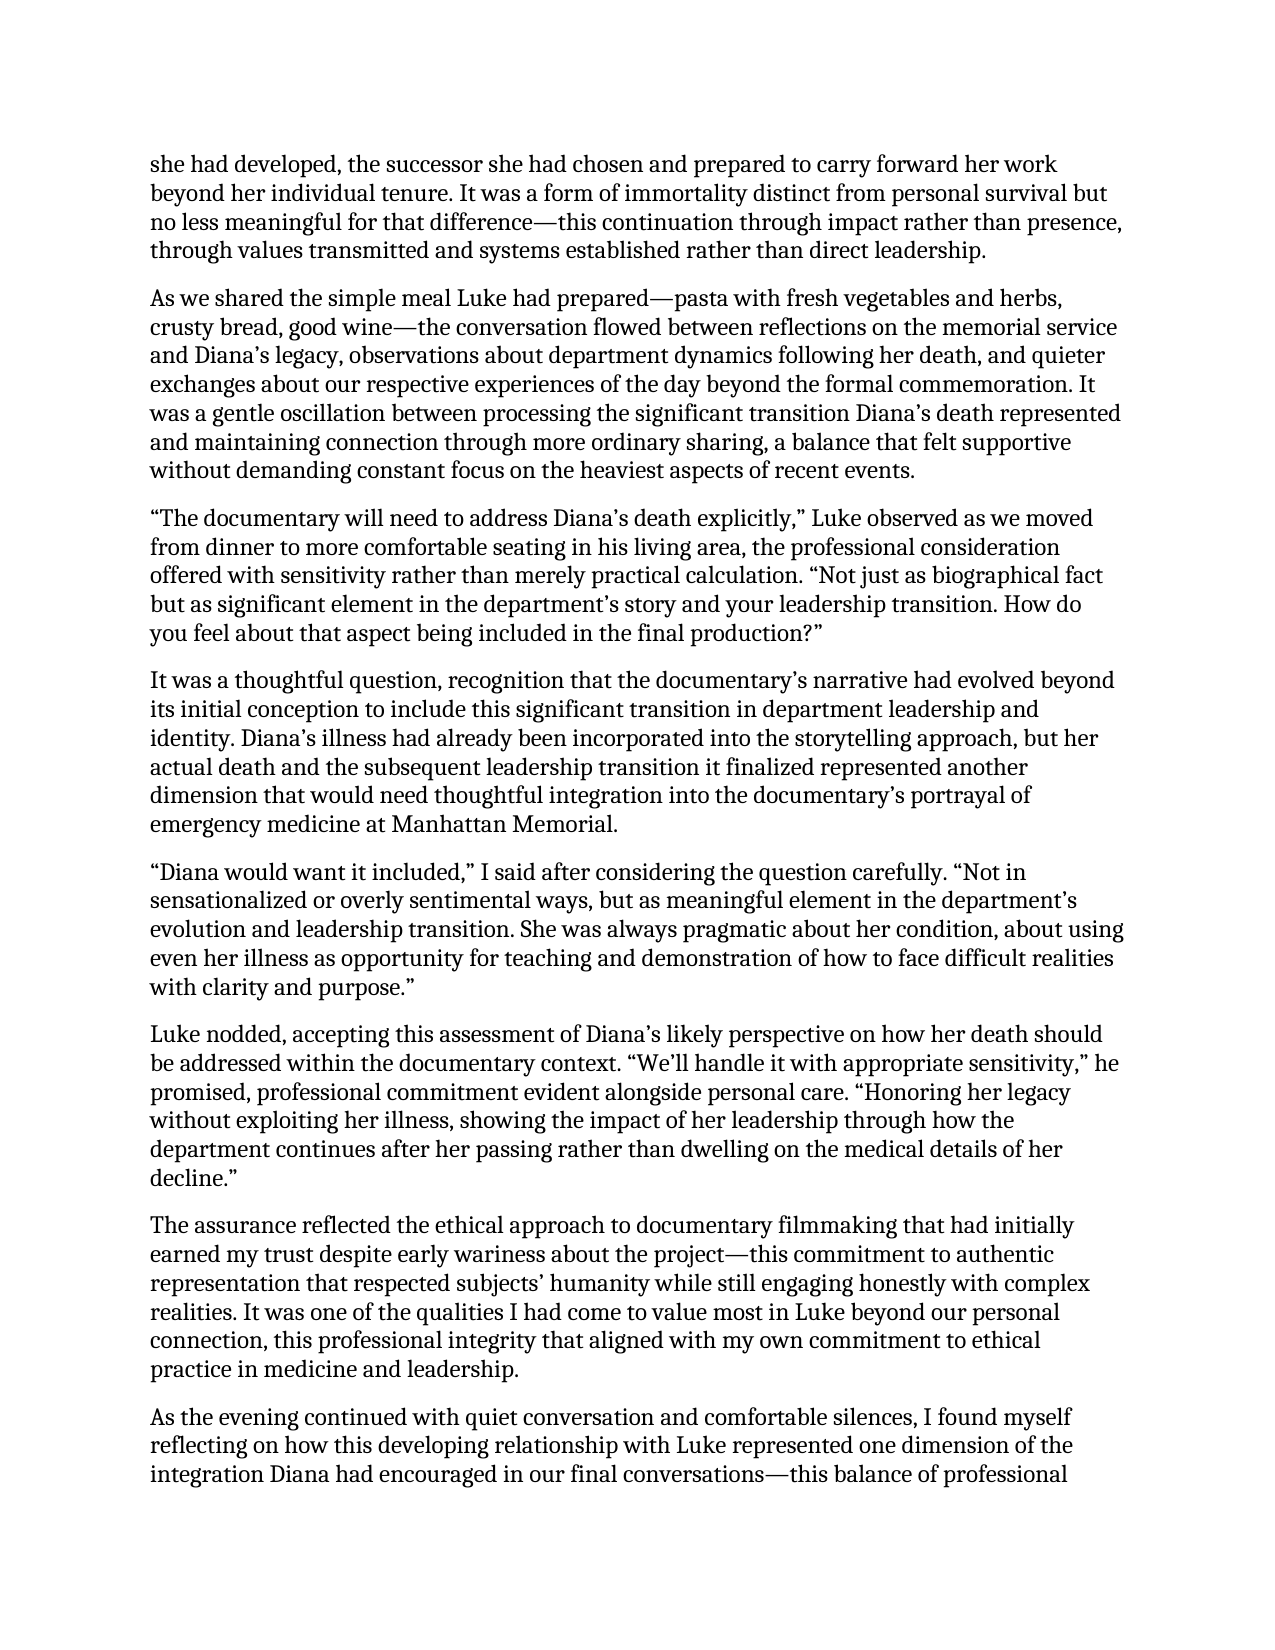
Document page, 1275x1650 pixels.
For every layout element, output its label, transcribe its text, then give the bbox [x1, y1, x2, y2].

text “The documentary will need to address Diana’s death explicitly,” Luke observed as we moved from dinner to more comfortable seating in his living area, the professional consideration offered with sensitivity rather than merely practical calculation. “Not just as biographical fact but as significant element in the department’s story and your leadership transition. How do you feel about that aspect being included in the final production?” [150, 504, 1125, 647]
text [150, 1402, 1125, 1489]
text The assurance reflected the ethical approach to documentary filmmaking that had initially earned my trust despite early wariness about the project—this commitment to authentic representation that respected subjects’ humanity while still engaging honestly with complex realities. It was one of the qualities I had come to value most in Luke beyond our personal connection, this professional integrity that aligned with my own commitment to ethical practice in medicine and leadership. [150, 1211, 1125, 1384]
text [150, 150, 1125, 265]
text “Diana would want it included,” I said after considering the question carefully. “Not in sensationalized or overly sentimental ways, but as meaningful element in the department’s evolution and leadership transition. She was always pragmatic about her condition, about using even her illness as opportunity for teaching and demonstration of how to face difficult realities with clarity and purpose.” [150, 857, 1125, 1001]
text As we shared the simple meal Luke had prepared—pasta with fresh vegetables and herbs, crusty bread, good wine—the conversation flowed between reflections on the memorial service and Diana’s legacy, observations about department dynamics following her death, and quieter exchanges about our respective experiences of the day beyond the formal commemoration. It was a gentle oscillation between processing the significant transition Diana’s death represented and maintaining connection through more ordinary sharing, a balance that felt supportive without demanding constant focus on the heaviest aspects of recent events. [150, 284, 1125, 485]
text It was a thoughtful question, recognition that the documentary’s narrative had evolved beyond its initial conception to include this significant transition in department leadership and identity. Diana’s illness had already been incorporated into the storytelling approach, but her actual death and the subsequent leadership transition it finalized represented another dimension that would need thoughtful integration into the documentary’s portrayal of emergency medicine at Manhattan Memorial. [150, 666, 1125, 839]
text Luke nodded, accepting this assessment of Diana’s likely perspective on how her death should be addressed within the documentary context. “We’ll handle it with appropriate sensitivity,” he promised, professional commitment evident alongside personal care. “Honoring her legacy without exploiting her illness, showing the impact of her leadership through how the department continues after her passing rather than dwelling on the medical details of her decline.” [150, 1020, 1125, 1192]
